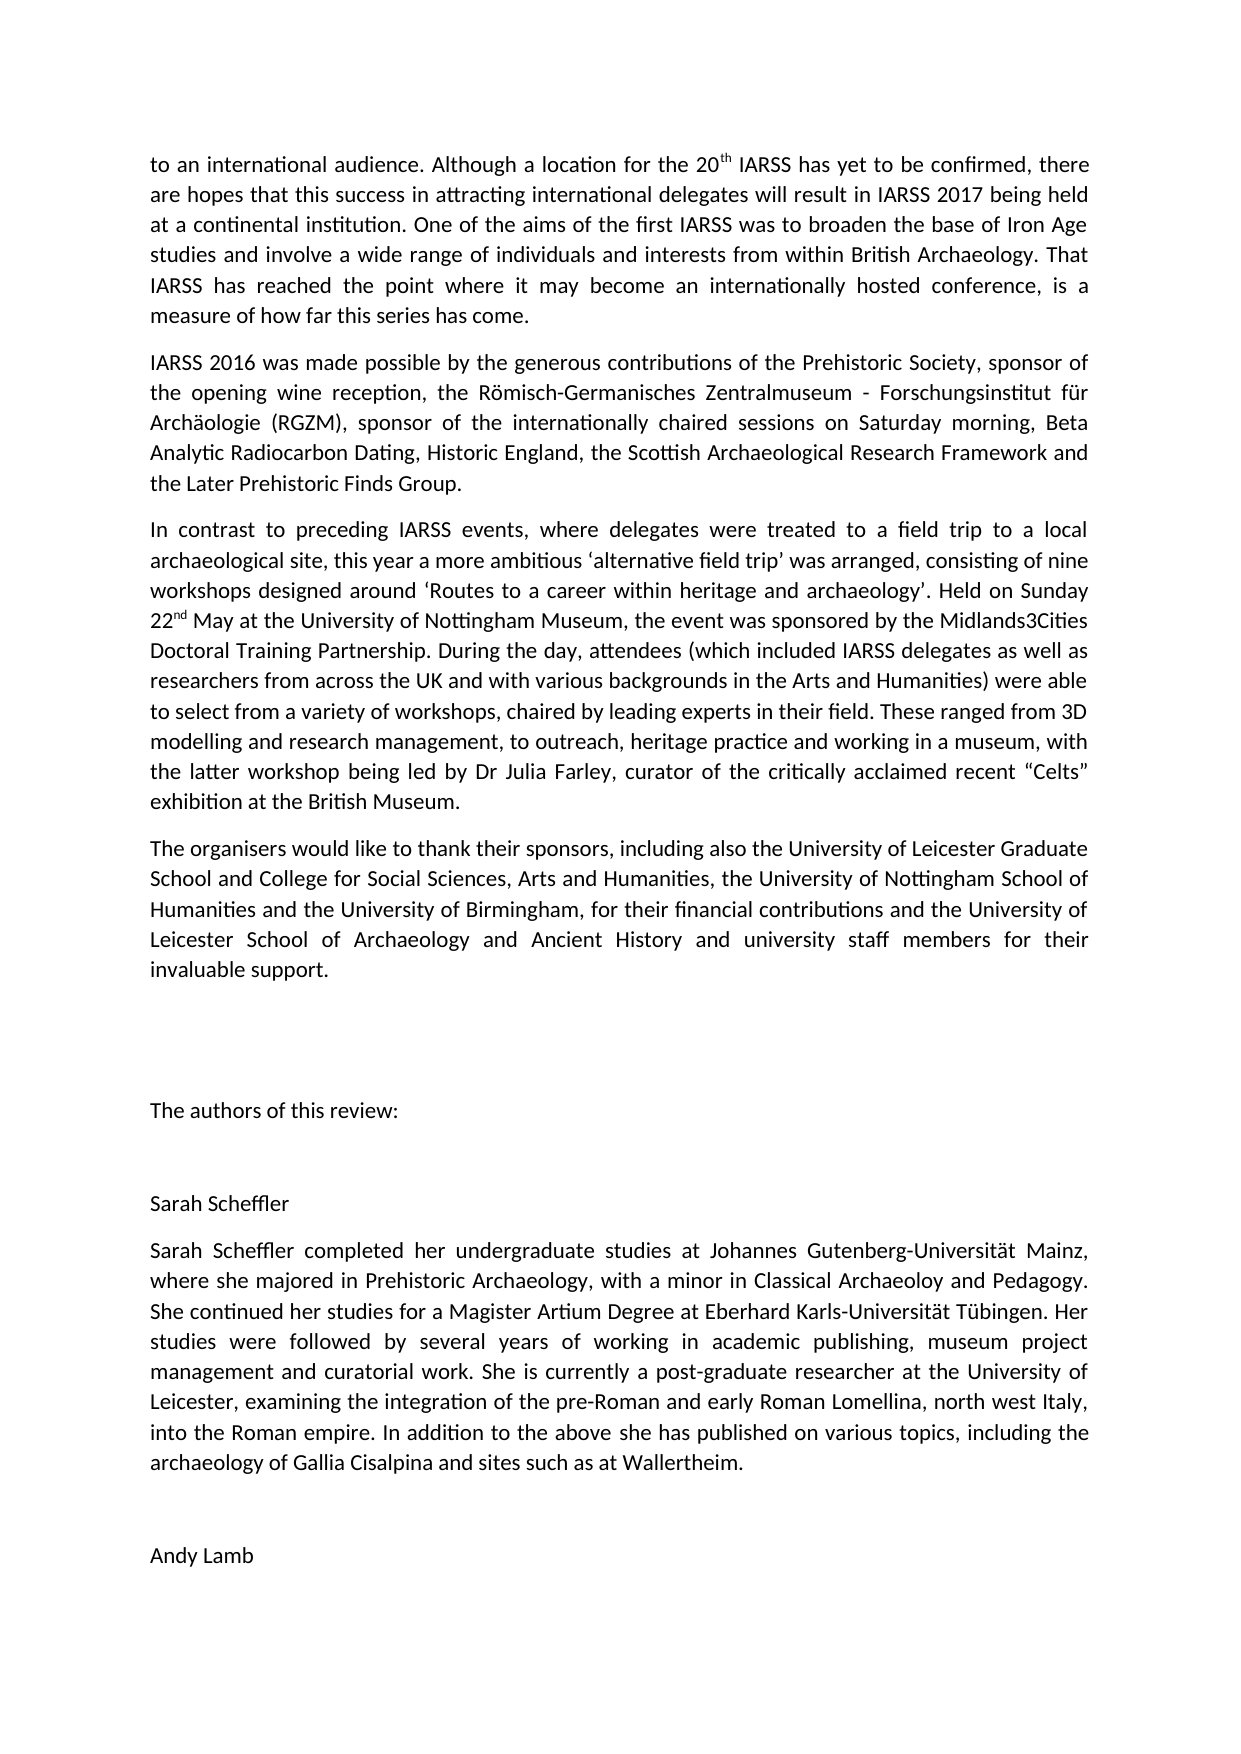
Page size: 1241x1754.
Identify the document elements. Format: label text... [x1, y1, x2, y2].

text The organisers would like to thank their sponsors, including also the University of Leicester Graduate School and College for Social Sciences, Arts and Humanities, the University of Nottingham School of Humanities and the University of Birmingham, for their financial contributions and the University of Leicester School of Archaeology and Ancient History and university staff members for their invaluable support. [150, 834, 1090, 983]
text Andy Lamb [150, 1542, 1090, 1570]
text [150, 150, 1090, 329]
text In contrast to preceding IARSS events, where delegates were treated to a field trip to a local archaeological site, this year a more ambitious ‘alternative field trip’ was arranged, consisting of nine workshops designed around ‘Routes to a career within heritage and archaeology’. Held on Sunday 22nd May at the University of Nottingham Museum, the event was sponsored by the Midlands3Cities Doctoral Training Partnership. During the day, attendees (which included IARSS delegates as well as researchers from across the UK and with various backgrounds in the Arts and Humanities) were able to select from a variety of workshops, chaired by leading experts in their field. These ranged from 3D modelling and research management, to outreach, heritage practice and working in a museum, with the latter workshop being led by Dr Julia Farley, curator of the critically acclaimed recent “Celts” exhibition at the British Museum. [150, 516, 1090, 816]
text Sarah Scheffler [150, 1189, 1090, 1218]
text The authors of this review: [150, 1096, 1090, 1124]
text Sarah Scheffler completed her undergraduate studies at Johannes Gutenberg-Universität Mainz, where she majored in Prehistoric Archaeology, with a minor in Classical Archaeoloy and Pedagogy. She continued her studies for a Magister Artium Degree at Eberhard Karls-Universität Tübingen. Her studies were followed by several years of working in academic publishing, museum project management and curatorial work. She is currently a post-graduate researcher at the University of Leicester, examining the integration of the pre-Roman and early Roman Lomellina, north west Italy, into the Roman empire. In addition to the above she has published on various topics, including the archaeology of Gallia Cisalpina and sites such as at Wallertheim. [150, 1236, 1090, 1476]
text IARSS 2016 was made possible by the generous contributions of the Prehistoric Society, sponsor of the opening wine reception, the Römisch-Germanisches Zentralmuseum - Forschungsinstitut für Archäologie (RGZM), sponsor of the internationally chaired sessions on Saturday morning, Beta Analytic Radiocarbon Dating, Historic England, the Scottish Archaeological Research Framework and the Later Prehistoric Finds Group. [150, 348, 1090, 497]
